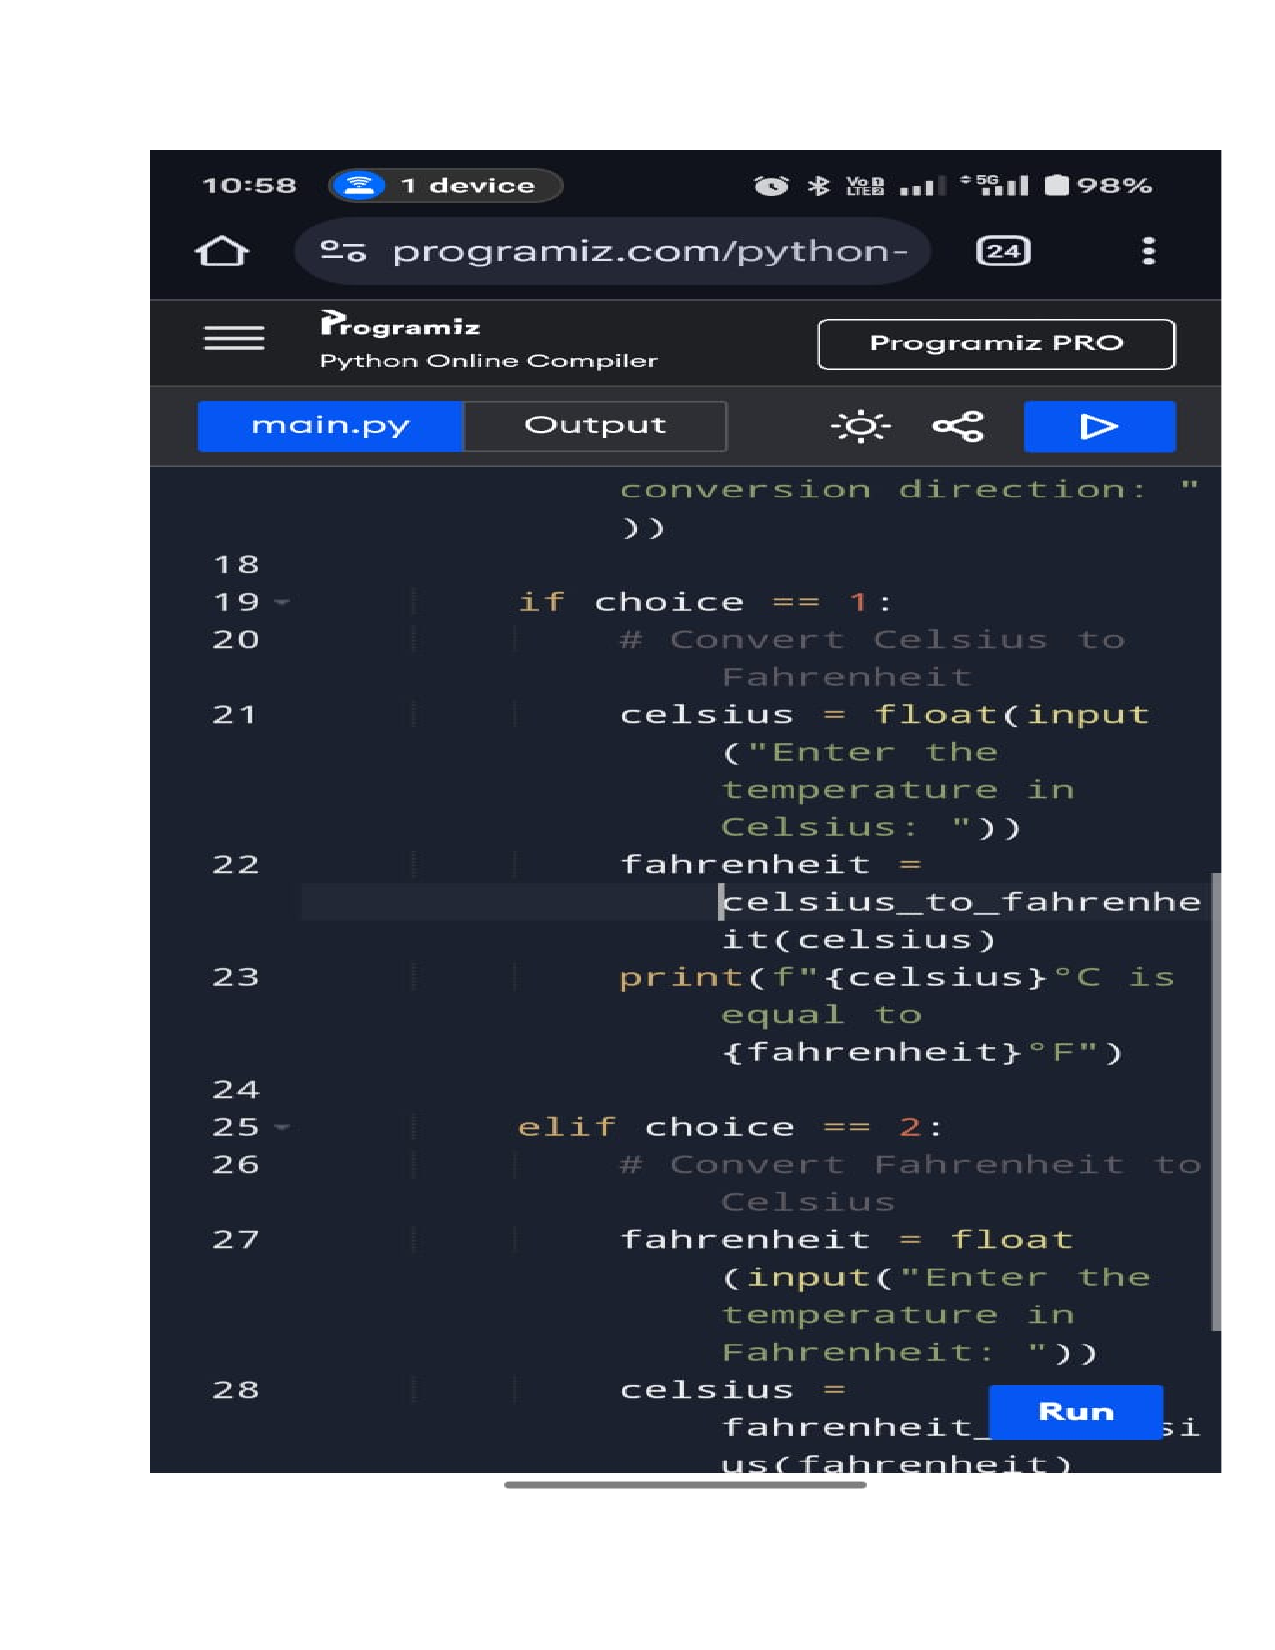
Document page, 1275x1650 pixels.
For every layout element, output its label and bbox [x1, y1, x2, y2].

picture [150, 150, 1222, 1500]
